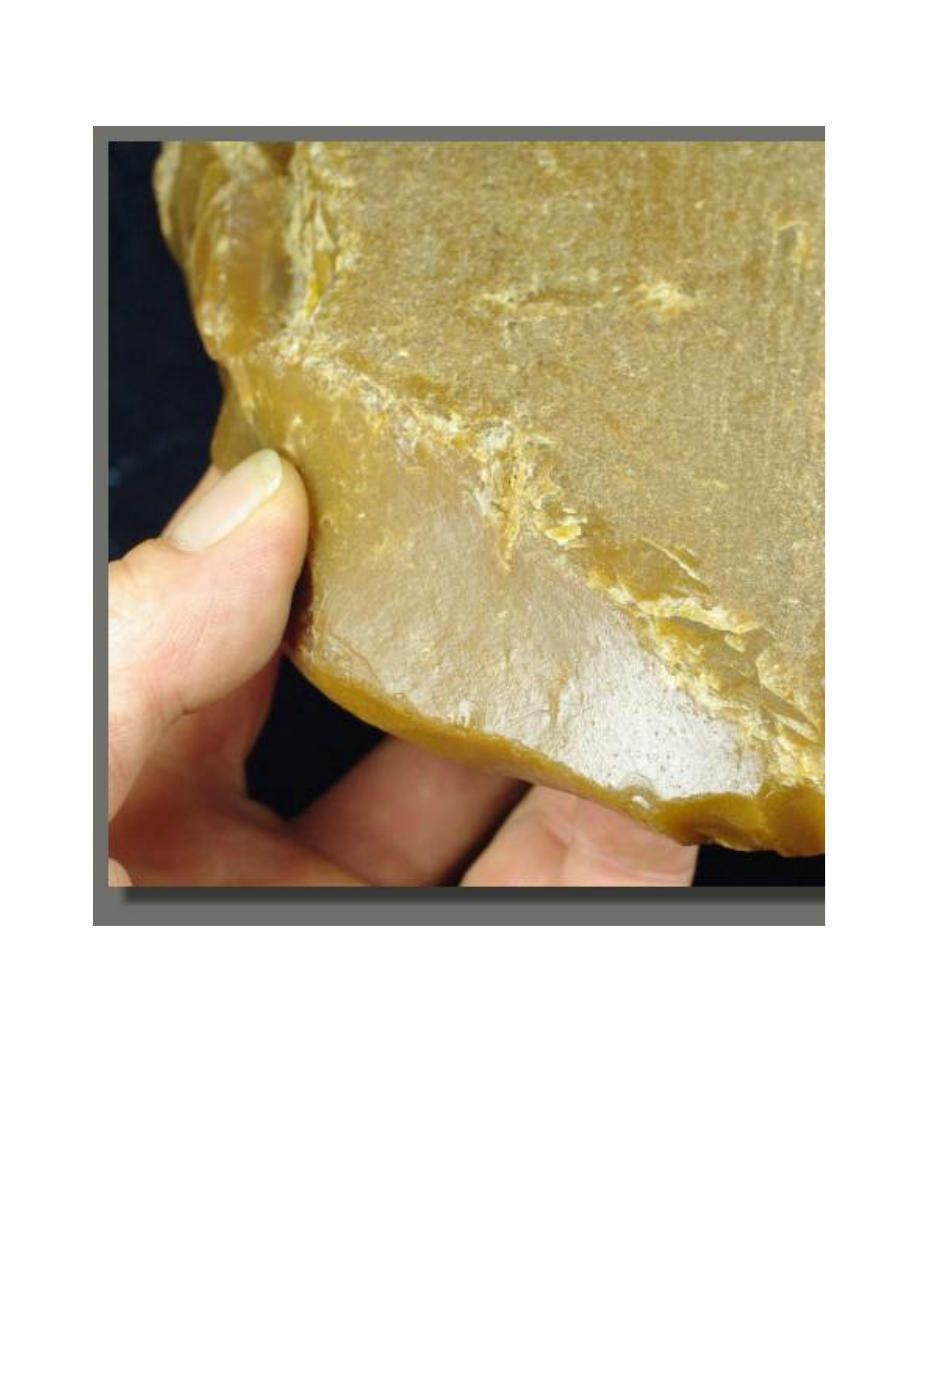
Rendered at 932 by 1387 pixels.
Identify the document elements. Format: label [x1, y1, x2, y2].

picture [93, 126, 826, 926]
